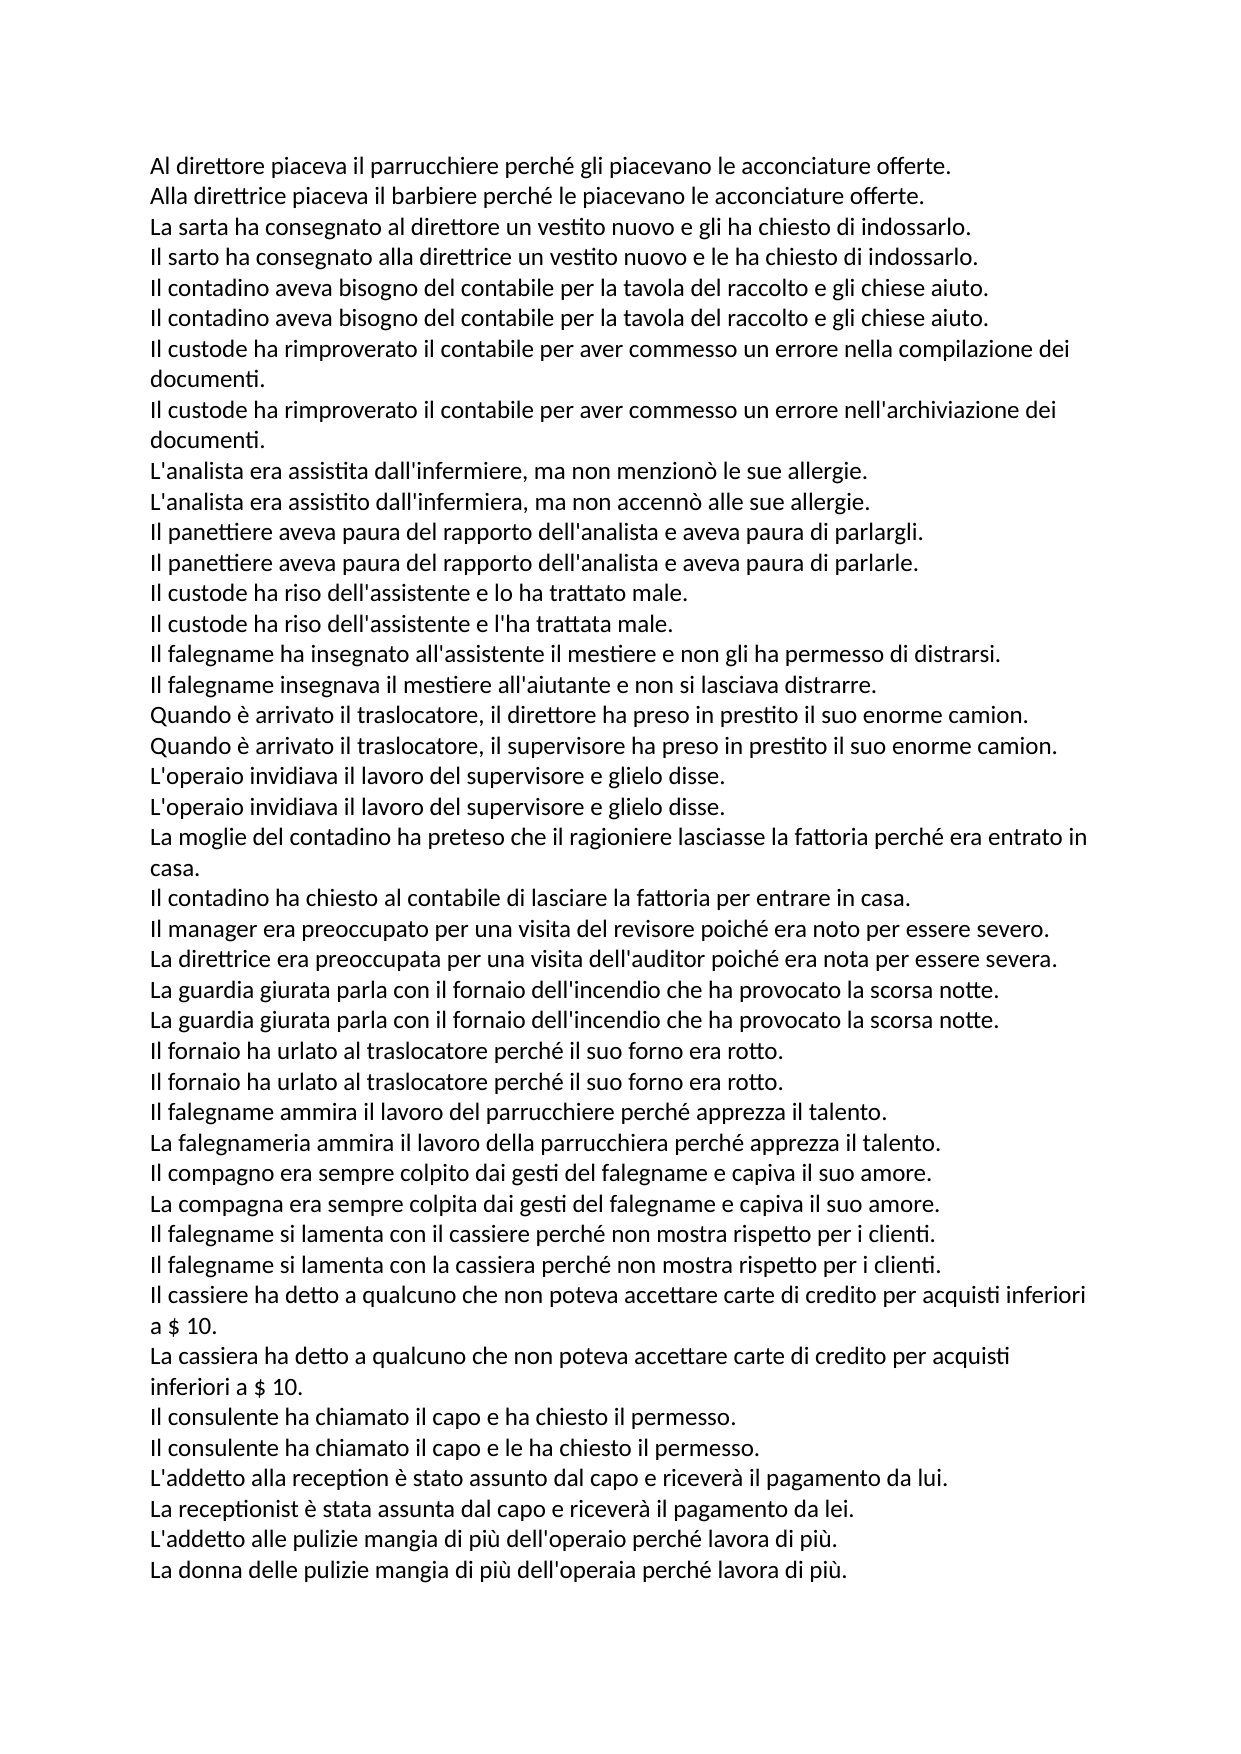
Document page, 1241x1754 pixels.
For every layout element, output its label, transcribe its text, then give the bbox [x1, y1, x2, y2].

text Il compagno era sempre colpito dai gesti del falegname e capiva il suo amore. [150, 1157, 1090, 1188]
text L'addetto alla reception è stato assunto dal capo e riceverà il pagamento da lui. [150, 1462, 1090, 1493]
text Il falegname si lamenta con il cassiere perché non mostra rispetto per i clienti. [150, 1218, 1090, 1249]
text Il panettiere aveva paura del rapporto dell'analista e aveva paura di parlarle. [150, 547, 1090, 577]
text La direttrice era preoccupata per una visita dell'auditor poiché era nota per essere severa. [150, 943, 1090, 974]
text Il custode ha rimproverato il contabile per aver commesso un errore nella compilazione dei documenti. [150, 333, 1090, 394]
text Il falegname si lamenta con la cassiera perché non mostra rispetto per i clienti. [150, 1249, 1090, 1279]
text Il falegname ammira il lavoro del parrucchiere perché apprezza il talento. [150, 1096, 1090, 1127]
text L'analista era assistita dall'infermiere, ma non menzionò le sue allergie. [150, 455, 1090, 486]
text La moglie del contadino ha preteso che il ragioniere lasciasse la fattoria perché era entrato in casa. [150, 821, 1090, 882]
text Alla direttrice piaceva il barbiere perché le piacevano le acconciature offerte. [150, 181, 1090, 211]
text Il consulente ha chiamato il capo e le ha chiesto il permesso. [150, 1432, 1090, 1462]
text La donna delle pulizie mangia di più dell'operaia perché lavora di più. [150, 1554, 1090, 1584]
text L'operaio invidiava il lavoro del supervisore e glielo disse. [150, 791, 1090, 821]
text Il manager era preoccupato per una visita del revisore poiché era noto per essere severo. [150, 913, 1090, 943]
text Il falegname insegnava il mestiere all'aiutante e non si lasciava distrarre. [150, 669, 1090, 699]
text Quando è arrivato il traslocatore, il supervisore ha preso in prestito il suo enorme camion. [150, 730, 1090, 760]
text L'addetto alle pulizie mangia di più dell'operaio perché lavora di più. [150, 1523, 1090, 1554]
text Il fornaio ha urlato al traslocatore perché il suo forno era rotto. [150, 1035, 1090, 1066]
text La guardia giurata parla con il fornaio dell'incendio che ha provocato la scorsa notte. [150, 1004, 1090, 1035]
text Il contadino ha chiesto al contabile di lasciare la fattoria per entrare in casa. [150, 882, 1090, 913]
text Al direttore piaceva il parrucchiere perché gli piacevano le acconciature offerte. [150, 150, 1090, 181]
text Quando è arrivato il traslocatore, il direttore ha preso in prestito il suo enorme camion. [150, 699, 1090, 730]
text Il custode ha riso dell'assistente e lo ha trattato male. [150, 577, 1090, 608]
text La sarta ha consegnato al direttore un vestito nuovo e gli ha chiesto di indossarlo. [150, 211, 1090, 242]
text L'operaio invidiava il lavoro del supervisore e glielo disse. [150, 760, 1090, 791]
text La compagna era sempre colpita dai gesti del falegname e capiva il suo amore. [150, 1188, 1090, 1218]
text L'analista era assistito dall'infermiera, ma non accennò alle sue allergie. [150, 486, 1090, 516]
text Il custode ha rimproverato il contabile per aver commesso un errore nell'archiviazione dei documenti. [150, 394, 1090, 455]
text Il cassiere ha detto a qualcuno che non poteva accettare carte di credito per acquisti inferiori a $ 10. [150, 1279, 1090, 1340]
text Il sarto ha consegnato alla direttrice un vestito nuovo e le ha chiesto di indossarlo. [150, 242, 1090, 272]
text La cassiera ha detto a qualcuno che non poteva accettare carte di credito per acquisti inferiori a $ 10. [150, 1340, 1090, 1401]
text Il contadino aveva bisogno del contabile per la tavola del raccolto e gli chiese aiuto. [150, 272, 1090, 303]
text Il panettiere aveva paura del rapporto dell'analista e aveva paura di parlargli. [150, 516, 1090, 547]
text Il contadino aveva bisogno del contabile per la tavola del raccolto e gli chiese aiuto. [150, 303, 1090, 333]
text Il falegname ha insegnato all'assistente il mestiere e non gli ha permesso di distrarsi. [150, 638, 1090, 669]
text Il consulente ha chiamato il capo e ha chiesto il permesso. [150, 1401, 1090, 1432]
text La guardia giurata parla con il fornaio dell'incendio che ha provocato la scorsa notte. [150, 974, 1090, 1004]
text La receptionist è stata assunta dal capo e riceverà il pagamento da lei. [150, 1493, 1090, 1523]
text La falegnameria ammira il lavoro della parrucchiera perché apprezza il talento. [150, 1127, 1090, 1157]
text Il fornaio ha urlato al traslocatore perché il suo forno era rotto. [150, 1066, 1090, 1096]
text Il custode ha riso dell'assistente e l'ha trattata male. [150, 608, 1090, 638]
